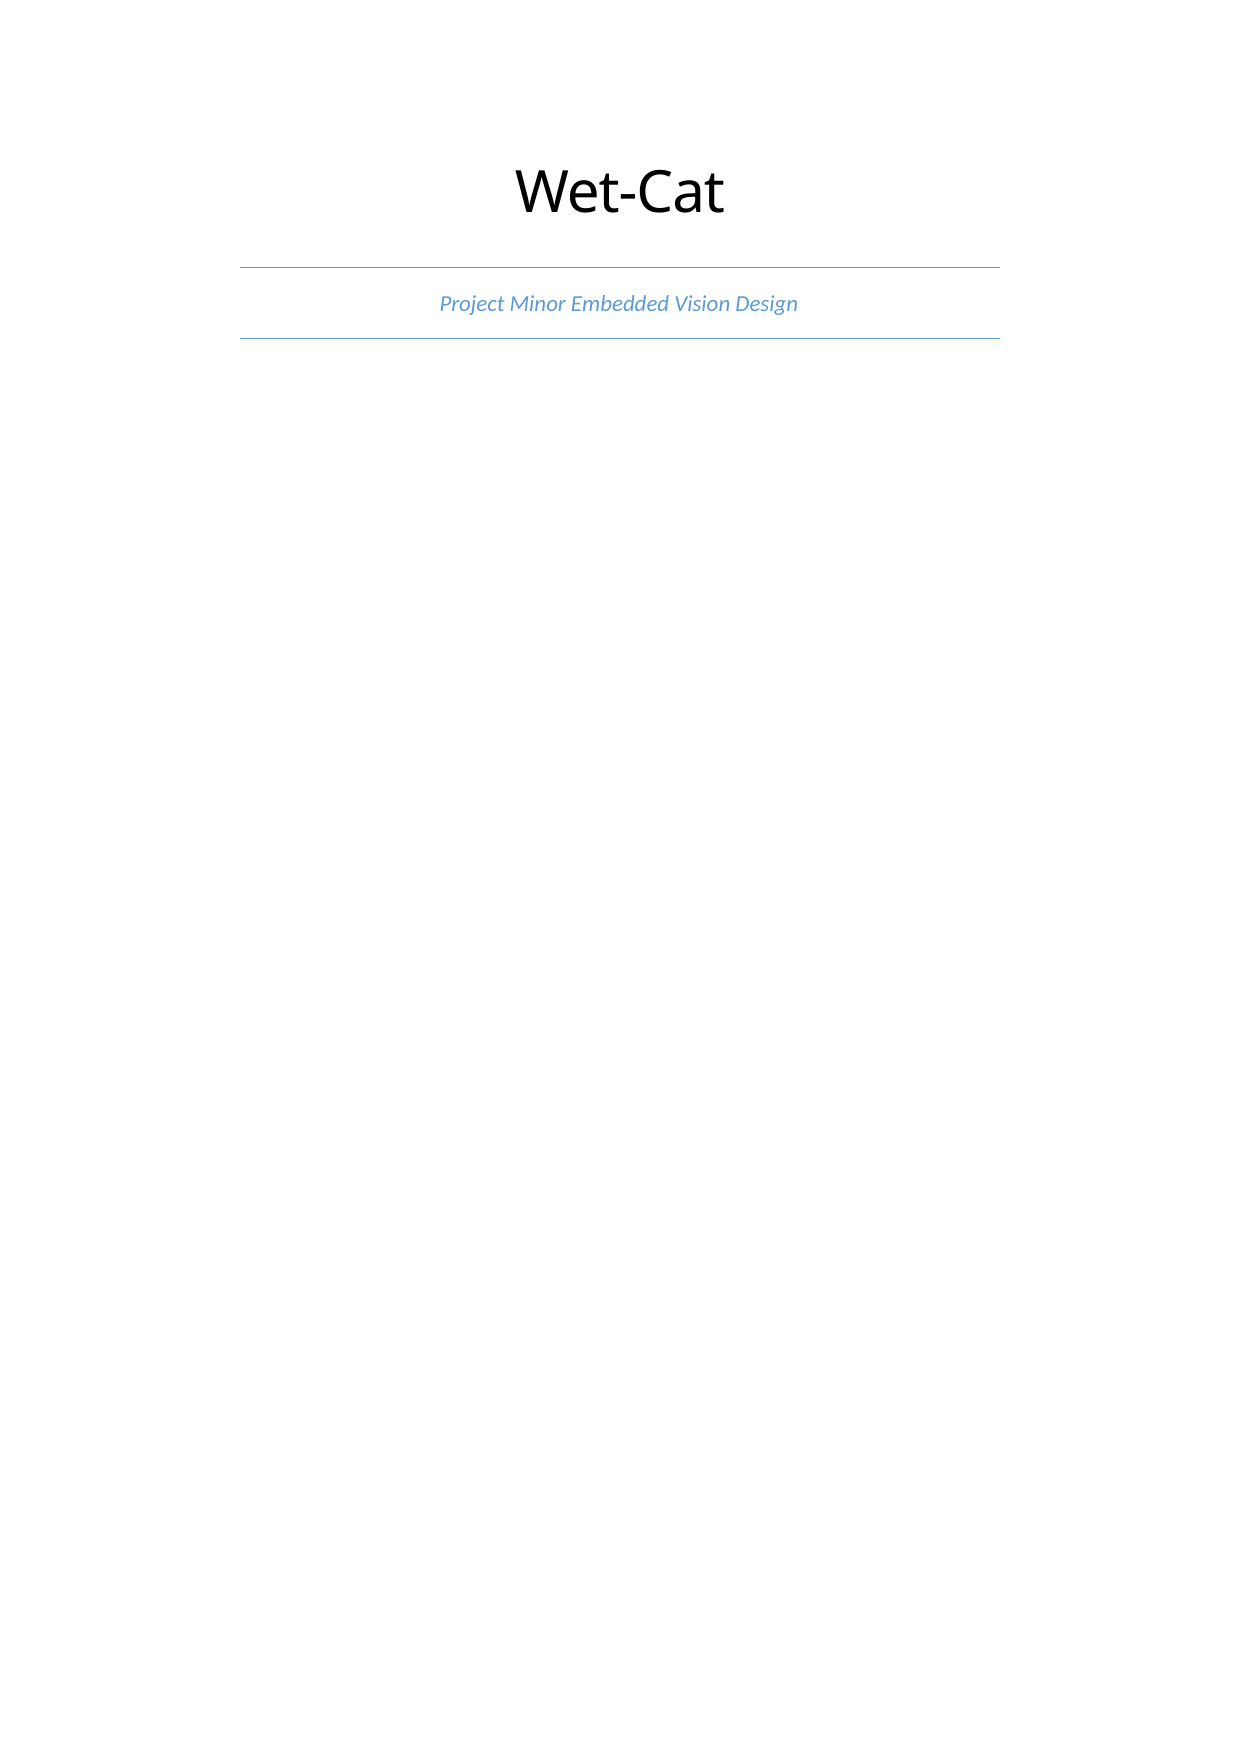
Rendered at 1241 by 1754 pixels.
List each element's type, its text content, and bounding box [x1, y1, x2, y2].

text Project Minor Embedded Vision Design [240, 268, 1000, 338]
title Wet-Cat [150, 150, 1090, 229]
